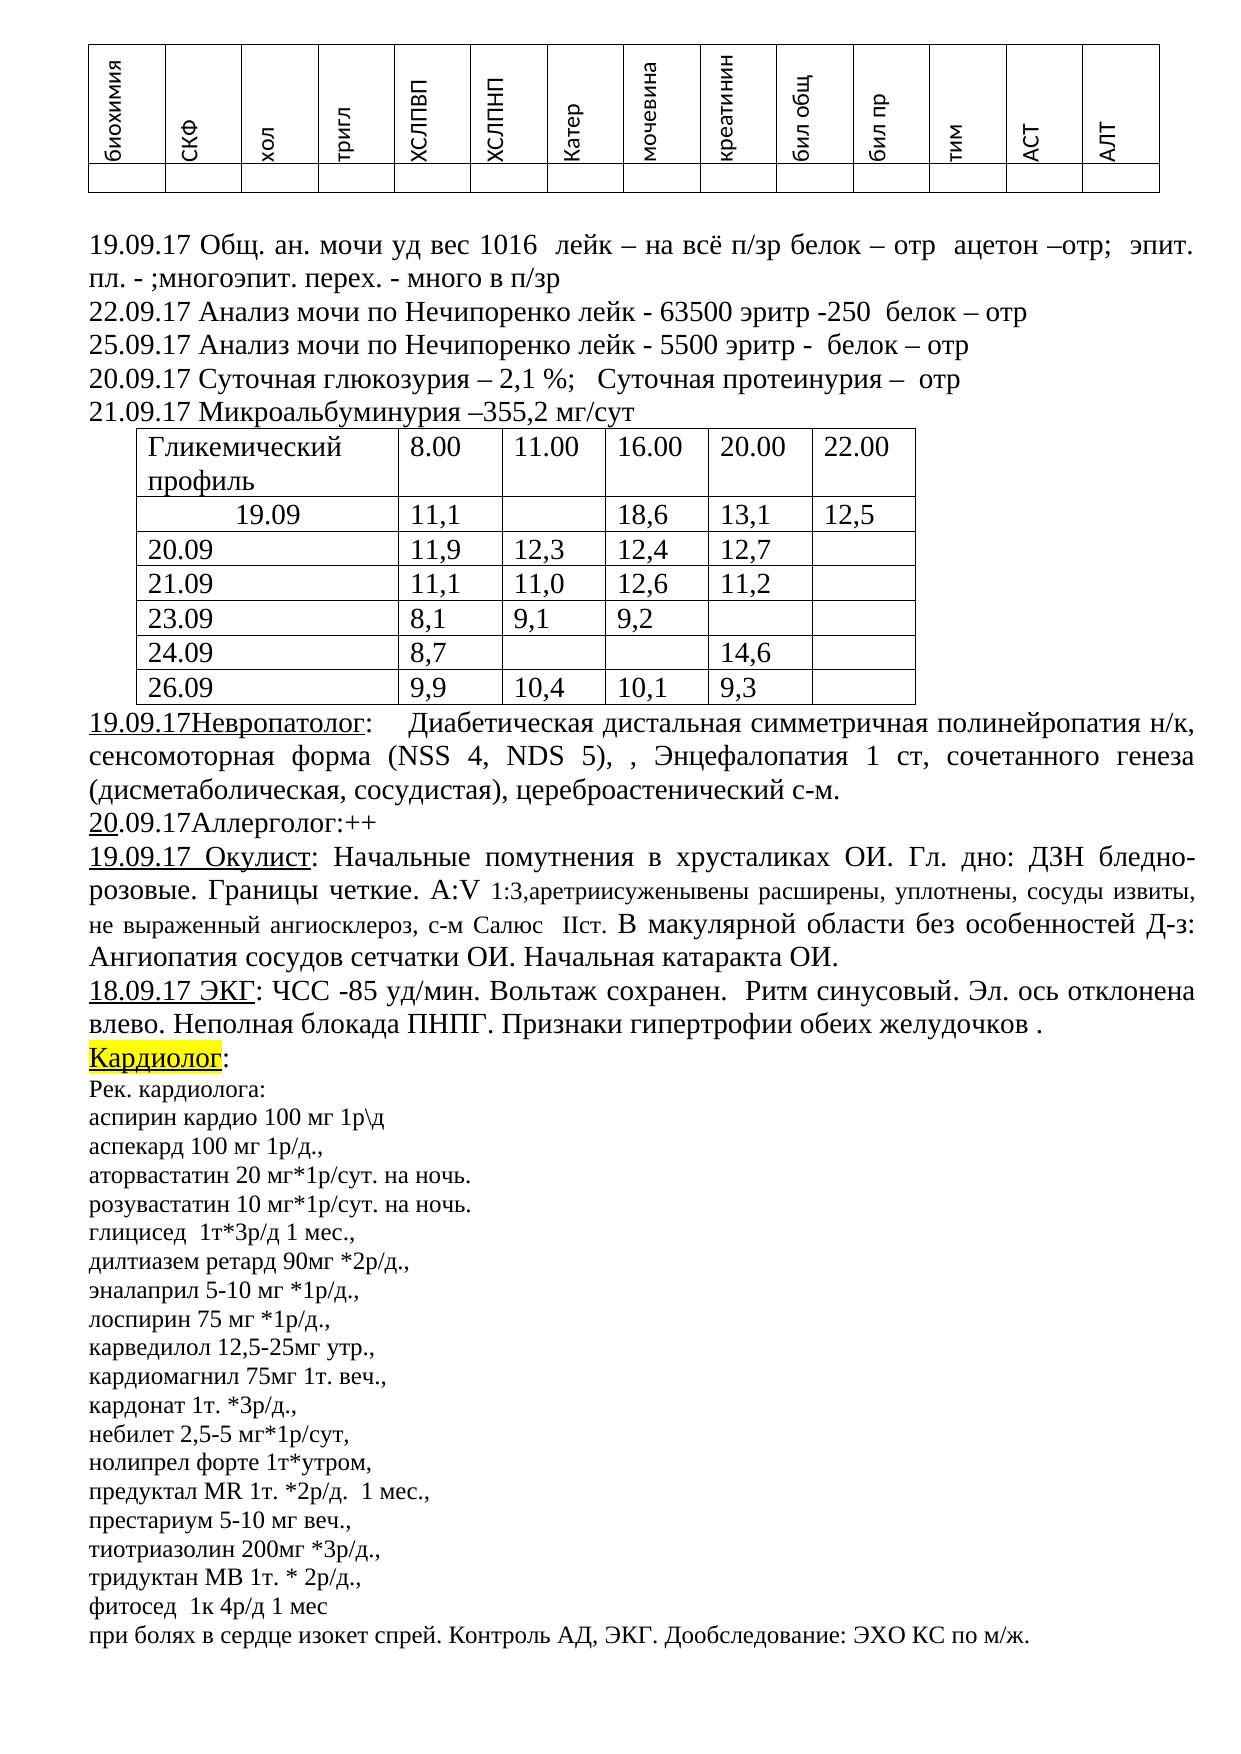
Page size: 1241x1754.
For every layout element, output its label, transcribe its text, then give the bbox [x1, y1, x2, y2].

table_header хол [242, 45, 318, 162]
table_cell 11,1 [399, 566, 502, 600]
table_cell [777, 164, 853, 192]
table_header Гликемический профиль [137, 429, 398, 496]
table_cell 21.09 [137, 566, 398, 600]
table_header креатинин [701, 45, 776, 162]
table_cell 9,3 [709, 670, 812, 704]
text карведилол 12,5-25мг утр., [89, 1332, 1196, 1361]
table_cell [548, 164, 623, 192]
table_header СКФ [166, 45, 241, 162]
table_cell 11,1 [399, 497, 502, 531]
text розувастатин 10 мг*1р/сут. на ночь. [89, 1189, 1196, 1217]
table_header бил общ [777, 45, 853, 162]
text аспекард 100 мг 1р/д., [89, 1131, 1196, 1160]
table_header ХСЛПВП [395, 45, 470, 162]
text 20.09.17 Суточная глюкозурия – 2,1 %; Суточная протеинурия – отр [89, 361, 1196, 394]
text предуктал МR 1т. *2р/д. 1 мес., [89, 1476, 1196, 1505]
table_cell [709, 601, 812, 634]
text 18.09.17 ЭКГ: ЧСС -85 уд/мин. Вольтаж Ритм синусовый. Эл. ось отклонена влево. Неполная блокада ПНПГ. Признаки гипертрофии обеих желудочков . [89, 973, 1196, 1040]
table_cell 12,6 [606, 566, 708, 600]
table_cell 12,7 [709, 532, 812, 565]
text при болях в сердце изокет спрей. Контроль АД, ЭКГ. Дообследование: ЭХО КС по м/ж. [89, 1620, 1196, 1649]
table_cell 9,9 [399, 670, 502, 704]
text 22.09.17 Анализ мочи по Нечипоренко лейк - 63500 эритр -250 белок – отр [89, 294, 1196, 327]
table_cell 11,0 [503, 566, 605, 600]
table_cell 10,1 [606, 670, 708, 704]
text фитосед 1к 4р/д 1 мес [89, 1591, 1196, 1620]
table_header мочевина [624, 45, 700, 162]
table_cell 11,9 [399, 532, 502, 565]
table_cell [242, 164, 318, 192]
table_cell 8,1 [399, 601, 502, 634]
table_header АСТ [1007, 45, 1082, 162]
text тридуктан МВ 1т. * 2р/д., [89, 1562, 1196, 1591]
table_cell [701, 164, 776, 192]
table_header 16.00 [606, 429, 708, 496]
table_cell 18,6 [606, 497, 708, 531]
table_cell 13,1 [709, 497, 812, 531]
table_cell [89, 164, 165, 192]
text эналаприл 5-10 мг *1р/д., [89, 1275, 1196, 1304]
subtitle 19.09.17 Общ. ан. мочи уд вес 1016 лейк – на всё п/зр белок – отр ацетон –отр; эпит. пл. - ;многоэпит. перех. - много в п/зр [89, 227, 1196, 294]
table_cell 12,5 [813, 497, 915, 531]
table_cell 14,6 [709, 636, 812, 669]
table_cell [395, 164, 470, 192]
text 19.09.17Невропатолог: Диабетическая дистальная симметричная полинейропатия н/к, сенсомоторная форма (NSS 4, NDS 5), , Энцефалопатия 1 ст, сочетанного генеза (дисметаболическая, сосудистая), цереброастенический с-м. [89, 705, 1196, 805]
text аспирин кардио 100 мг 1р\д [89, 1102, 1196, 1131]
text кардиомагнил 75мг 1т. веч., [89, 1361, 1196, 1390]
table_cell [813, 532, 915, 565]
table_cell [624, 164, 700, 192]
table_cell 8,7 [399, 636, 502, 669]
text аторвастатин 20 мг*1р/сут. на ночь. [89, 1160, 1196, 1189]
table_header 22.00 [813, 429, 915, 496]
table_header тригл [319, 45, 394, 162]
text нолипрел форте 1т*утром, [89, 1447, 1196, 1476]
table_cell [471, 164, 547, 192]
table_cell 23.09 [137, 601, 398, 634]
text 25.09.17 Анализ мочи по Нечипоренко лейк - 5500 эритр - белок – отр [89, 327, 1196, 361]
table_cell [1007, 164, 1082, 192]
table_header 8.00 [399, 429, 502, 496]
table_cell 26.09 [137, 670, 398, 704]
table_cell 9,2 [606, 601, 708, 634]
table_cell [930, 164, 1006, 192]
table_cell [503, 636, 605, 669]
text небилет 2,5-5 мг*1р/сут, [89, 1419, 1196, 1447]
table_cell [813, 566, 915, 600]
table_header бил пр [854, 45, 929, 162]
table_header биохимия [89, 45, 165, 162]
text глицисед 1т*3р/д 1 мес., [89, 1217, 1196, 1246]
table_cell [319, 164, 394, 192]
text 20.09.17Аллерголог:++ [89, 805, 1196, 839]
table_cell 12,4 [606, 532, 708, 565]
table_header тим [930, 45, 1006, 162]
table_cell 24.09 [137, 636, 398, 669]
table_cell [813, 601, 915, 634]
table_cell [606, 636, 708, 669]
table_header ХСЛПНП [471, 45, 547, 162]
table_header 20.00 [709, 429, 812, 496]
table_cell [166, 164, 241, 192]
table_header АЛТ [1083, 45, 1159, 162]
text тиотриазолин 200мг *3р/д., [89, 1534, 1196, 1562]
text престариум 5-10 мг веч., [89, 1505, 1196, 1534]
text дилтиазем ретард 90мг *2р/д., [89, 1246, 1196, 1275]
table_cell [813, 636, 915, 669]
subtitle 21.09.17 Микроальбуминурия –355,2 мг/сут [89, 394, 1196, 428]
table_cell 9,1 [503, 601, 605, 634]
text 19.09.17 Окулист: Гл. дно: ДЗН бледно-розовые. Границы четкие. А:V ,аретриисуженывены расширены, уплотнены, сосуды извиты, не выраженный ангиосклероз, с-м Салюс IIст. В макулярной области без особенностей Д-з: Ангиопатия сосудов сетчатки ОИ. Начальная катаракта ОИ. [89, 839, 1196, 973]
table_cell 20.09 [137, 532, 398, 565]
table_header Катер [548, 45, 623, 162]
table_header 11.00 [503, 429, 605, 496]
table_cell [854, 164, 929, 192]
table_cell [813, 670, 915, 704]
text лоспирин 75 мг *1р/д., [89, 1304, 1196, 1332]
text кардонат 1т. *3р/д., [89, 1390, 1196, 1419]
table_cell 19.09 [137, 497, 398, 531]
text Рек. кардиолога: [89, 1074, 1196, 1102]
table_cell 11,2 [709, 566, 812, 600]
table_cell 12,3 [503, 532, 605, 565]
text Кардиолог: [222, 1040, 1196, 1074]
table_cell [1083, 164, 1159, 192]
table_cell 10,4 [503, 670, 605, 704]
table_cell [503, 497, 605, 531]
